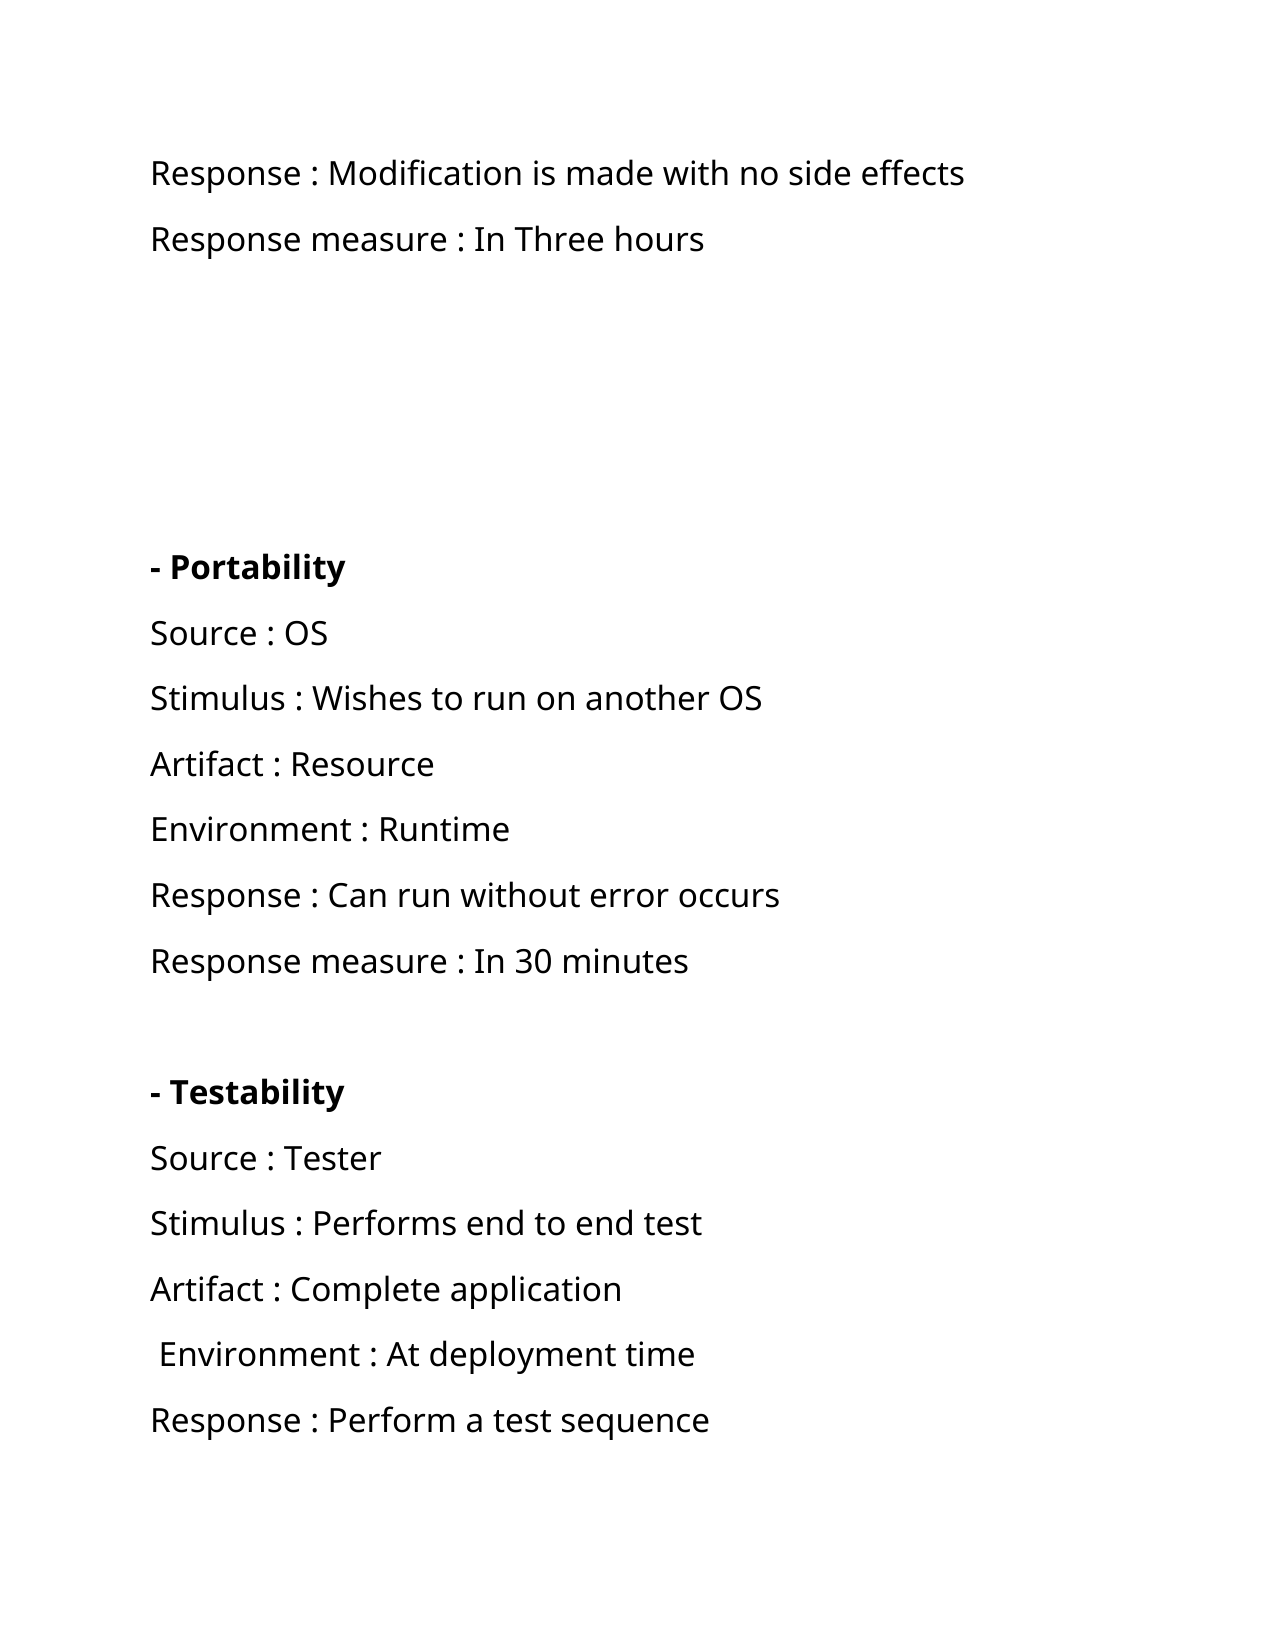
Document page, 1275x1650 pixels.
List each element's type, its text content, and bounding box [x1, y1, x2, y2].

text Artifact : Resource [150, 741, 1125, 786]
text Stimulus : Wishes to run on another OS [150, 675, 1125, 720]
text Environment : At deployment time [150, 1331, 1125, 1377]
text Artifact : Complete application [150, 1266, 1125, 1311]
text Response : Can run without error occurs [150, 872, 1125, 917]
text Source : Tester [150, 1134, 1125, 1180]
text Environment : Runtime [150, 806, 1125, 852]
text Source : OS [150, 609, 1125, 655]
text Response : Perform a test sequence [150, 1397, 1125, 1442]
text Response : Modification is made with no side effects [150, 150, 1125, 195]
text Stimulus : Performs end to end test [150, 1200, 1125, 1245]
text - Testability [150, 1069, 1125, 1114]
text Response measure : In 30 minutes [150, 937, 1125, 983]
text - Portability [150, 544, 1125, 589]
text Response measure : In Three hours [150, 216, 1125, 261]
